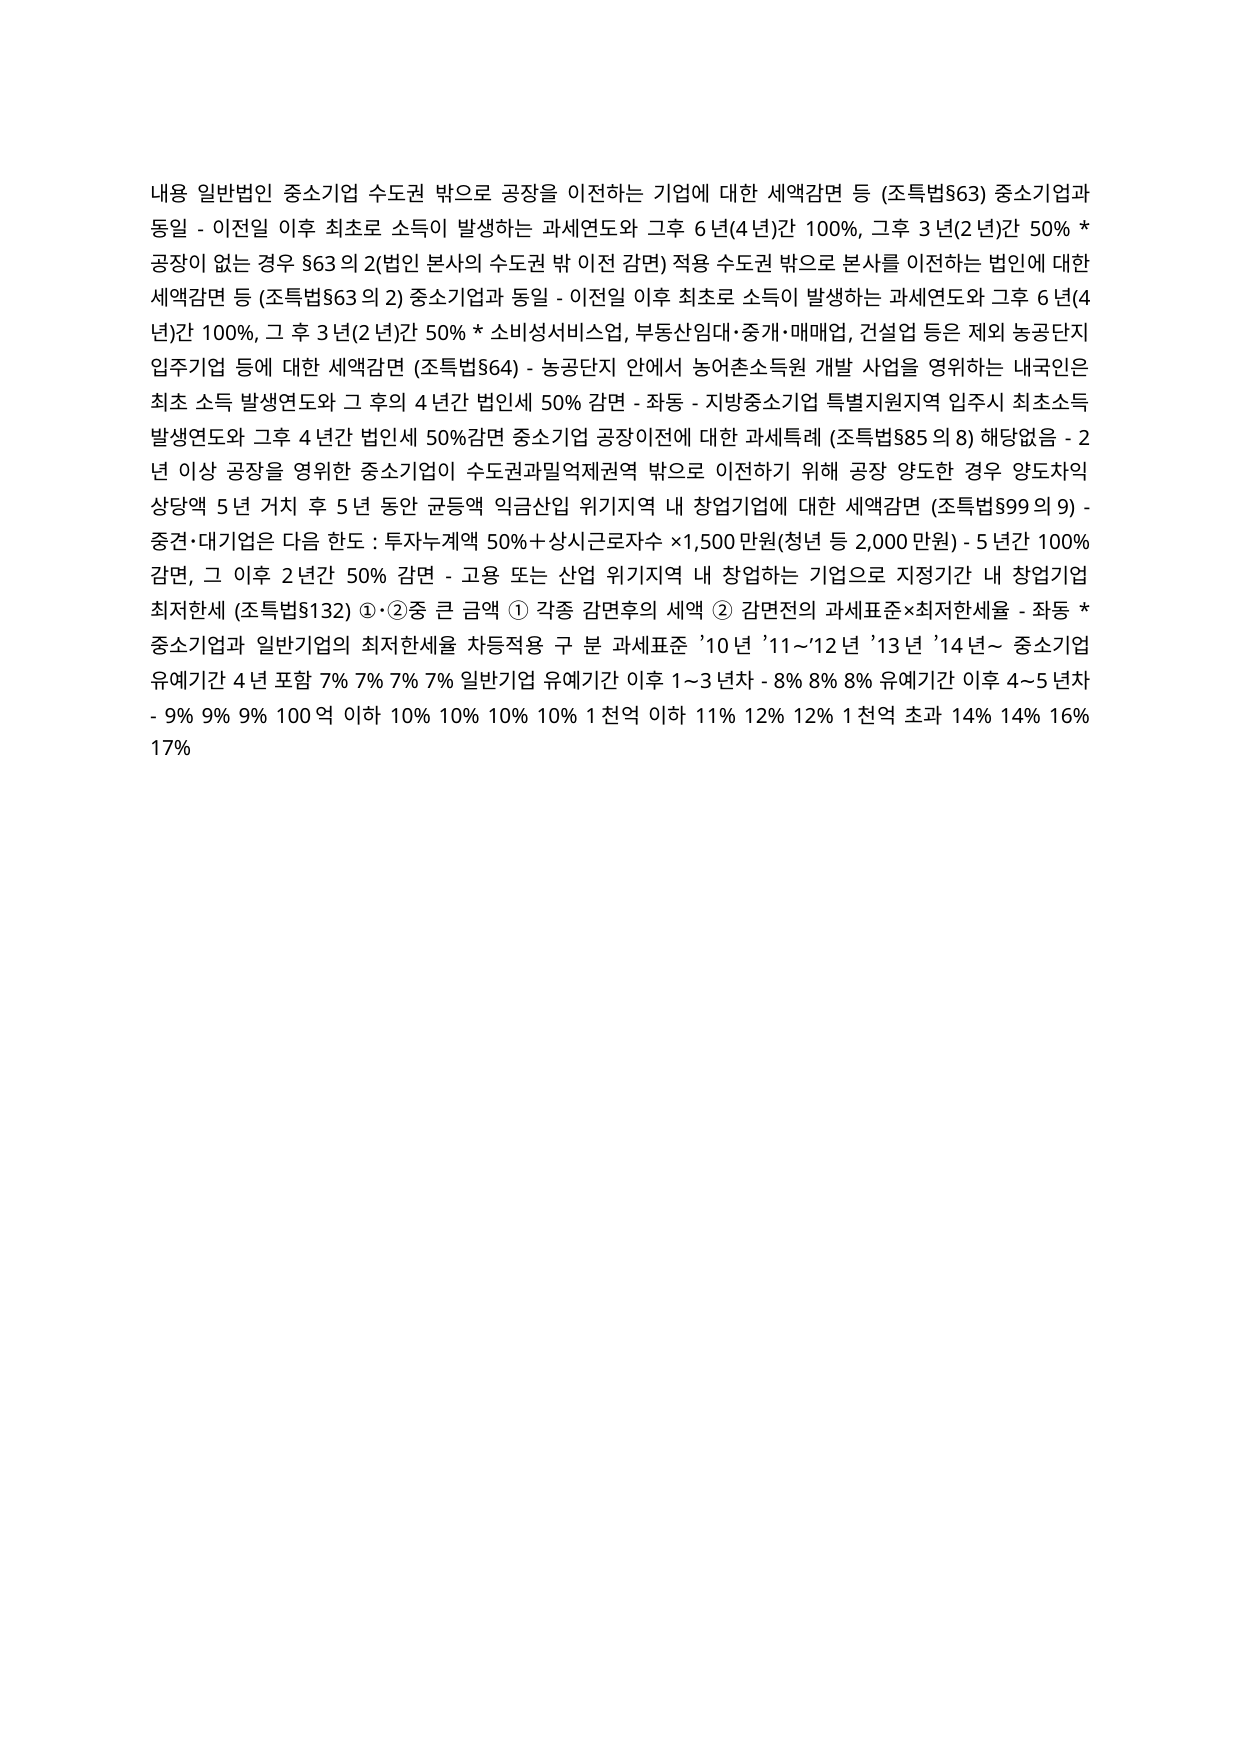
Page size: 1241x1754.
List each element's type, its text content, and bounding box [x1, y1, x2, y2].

text 내용 일반법인 중소기업 수도권 밖으로 공장을 이전하는 기업에 대한 세액감면 등 (조특법§63) 중소기업과 동일 - 이전일 이후 최초로 소득이 발생하는 과세연도와 그후 6년(4년)간 100%, 그후 3년(2년)간 50% * 공장이 없는 경우 §63의2(법인 본사의 수도권 밖 이전 감면) 적용 수도권 밖으로 본사를 이전하는 법인에 대한 세액감면 등 (조특법§63의2) 중소기업과 동일 - 이전일 이후 최초로 소득이 발생하는 과세연도와 그후 6년(4년)간 100%, 그 후 3년(2년)간 50% * 소비성서비스업, 부동산임대･중개･매매업, 건설업 등은 제외 농공단지 입주기업 등에 대한 세액감면 (조특법§64) - 농공단지 안에서 농어촌소득원 개발 사업을 영위하는 내국인은 최초 소득 발생연도와 그 후의 4년간 법인세 50% 감면 - 좌동 - 지방중소기업 특별지원지역 입주시 최초소득 발생연도와 그후 4년간 법인세 50%감면 중소기업 공장이전에 대한 과세특례 (조특법§85의8) 해당없음 - 2년 이상 공장을 영위한 중소기업이 수도권과밀억제권역 밖으로 이전하기 위해 공장 양도한 경우 양도차익 상당액 5년 거치 후 5년 동안 균등액 익금산입 위기지역 내 창업기업에 대한 세액감면 (조특법§99의9) - 중견･대기업은 다음 한도 : 투자누계액 50%＋상시근로자수 ×1,500만원(청년 등 2,000만원) - 5년간 100% 감면, 그 이후 2년간 50% 감면 - 고용 또는 산업 위기지역 내 창업하는 기업으로 지정기간 내 창업기업 최저한세 (조특법§132) ①･②중 큰 금액 ① 각종 감면후의 세액 ② 감면전의 과세표준×최저한세율 - 좌동 * 중소기업과 일반기업의 최저한세율 차등적용 구 분 과세표준 ’10년 ’11∼’12년 ’13년 ’14년∼ 중소기업 유예기간 4년 포함 7% 7% 7% 7% 일반기업 유예기간 이후 1∼3년차 - 8% 8% 8% 유예기간 이후 4∼5년차 - 9% 9% 9% 100억 이하 10% 10% 10% 10% 1천억 이하 11% 12% 12% 1천억 초과 14% 14% 16% 17% [150, 177, 1090, 762]
